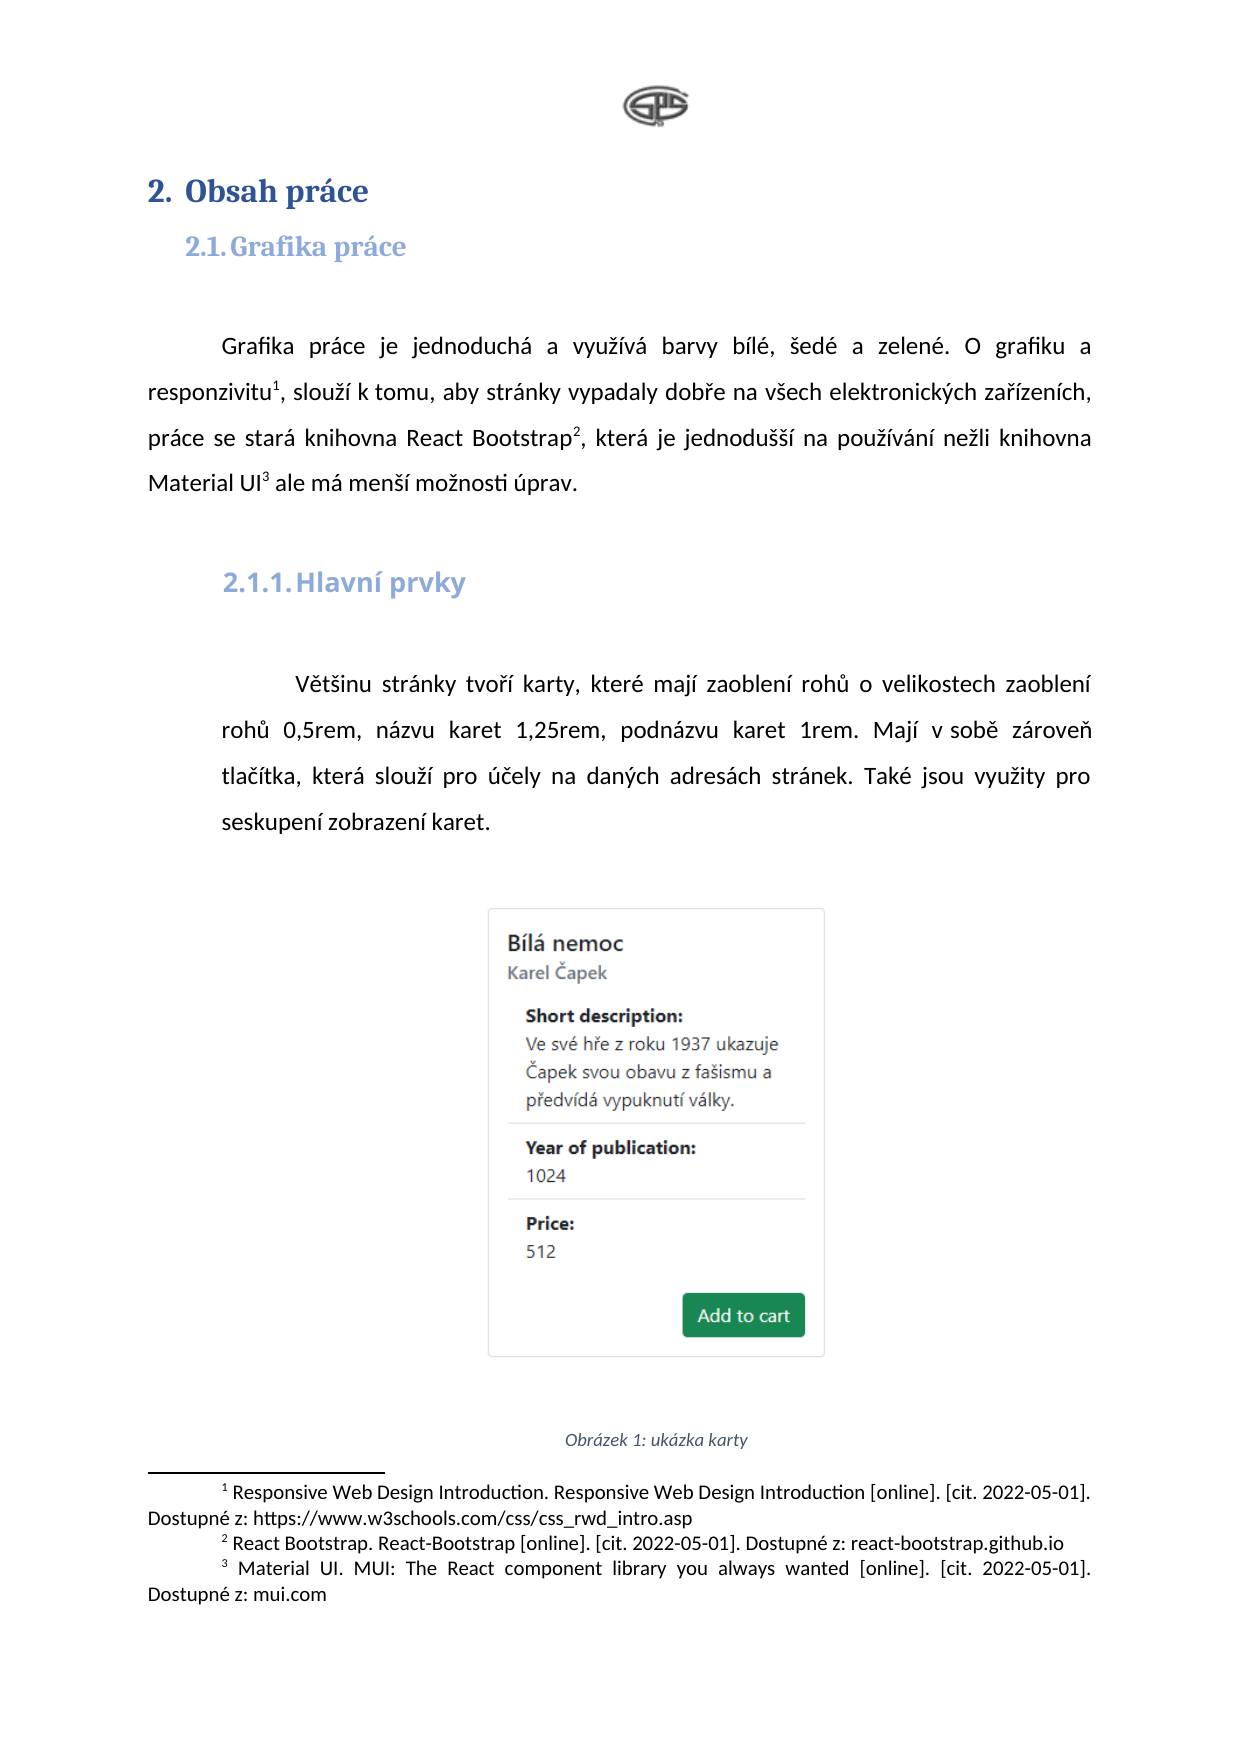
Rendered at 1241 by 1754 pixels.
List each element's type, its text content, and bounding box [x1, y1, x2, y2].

subtitle Obsah práce [148, 173, 1093, 211]
subtitle Hlavní prvky [223, 563, 1093, 600]
subtitle Grafika práce [185, 230, 1093, 264]
picture [482, 901, 832, 1363]
text Grafika práce je jednoduchá a využívá barvy bílé, šedé a zelené. O grafiku a responzivitu, slouží k tomu, aby stránky vypadaly dobře na všech elektronických zařízeních, práce se stará knihovna React Bootstrap, která je jednodušší na používání nežli knihovna Material UI ale má menší možnosti úprav. [148, 330, 1093, 498]
picture [604, 73, 710, 140]
text Většinu stránky tvoří karty, které mají zaoblení rohů o velikostech zaoblení rohů 0,5rem, názvu karet 1,25rem, podnázvu karet 1rem. Mají v sobě zároveň tlačítka, která slouží pro účely na daných adresách stránek. Také jsou využity pro seskupení zobrazení karet. [221, 669, 1093, 836]
